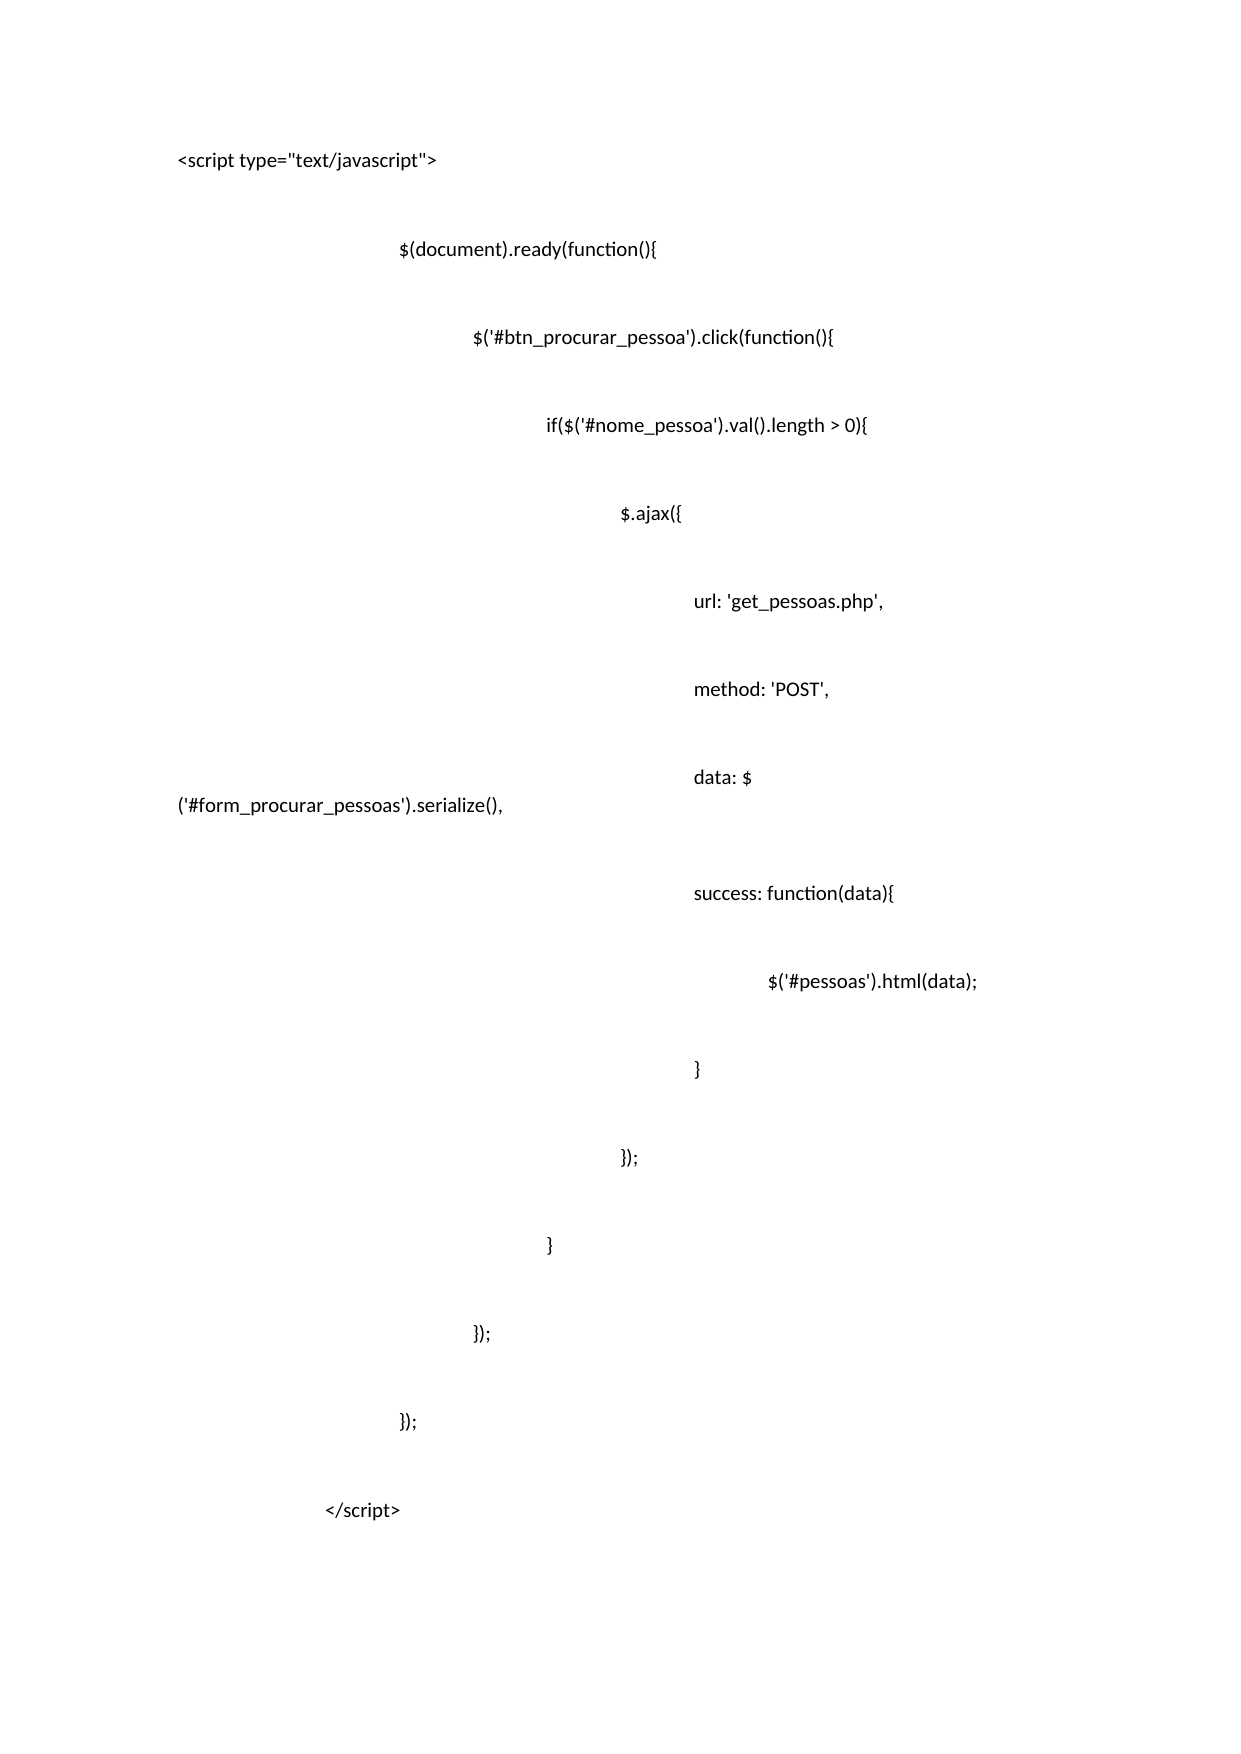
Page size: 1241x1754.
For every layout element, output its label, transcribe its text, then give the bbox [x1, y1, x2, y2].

text $(document).ready(function(){ [177, 236, 1063, 261]
text </script> [177, 1497, 1063, 1522]
text } [177, 1232, 1063, 1258]
text url: 'get_pessoas.php', [177, 588, 1063, 614]
text $('#btn_procurar_pessoa').click(function(){ [177, 324, 1063, 349]
text }); [177, 1321, 1063, 1346]
text if($('#nome_pessoa').val().length > 0){ [177, 412, 1063, 437]
text method: 'POST', [177, 676, 1063, 702]
text $.ajax({ [177, 500, 1063, 526]
text data: $('#form_procurar_pessoas').serialize(), [177, 764, 1063, 817]
text success: function(data){ [177, 880, 1063, 905]
text }); [177, 1144, 1063, 1170]
text }); [177, 1409, 1063, 1434]
text $('#pessoas').html(data); [177, 968, 1063, 993]
text <script type="text/javascript"> [177, 148, 1063, 173]
text } [177, 1056, 1063, 1082]
